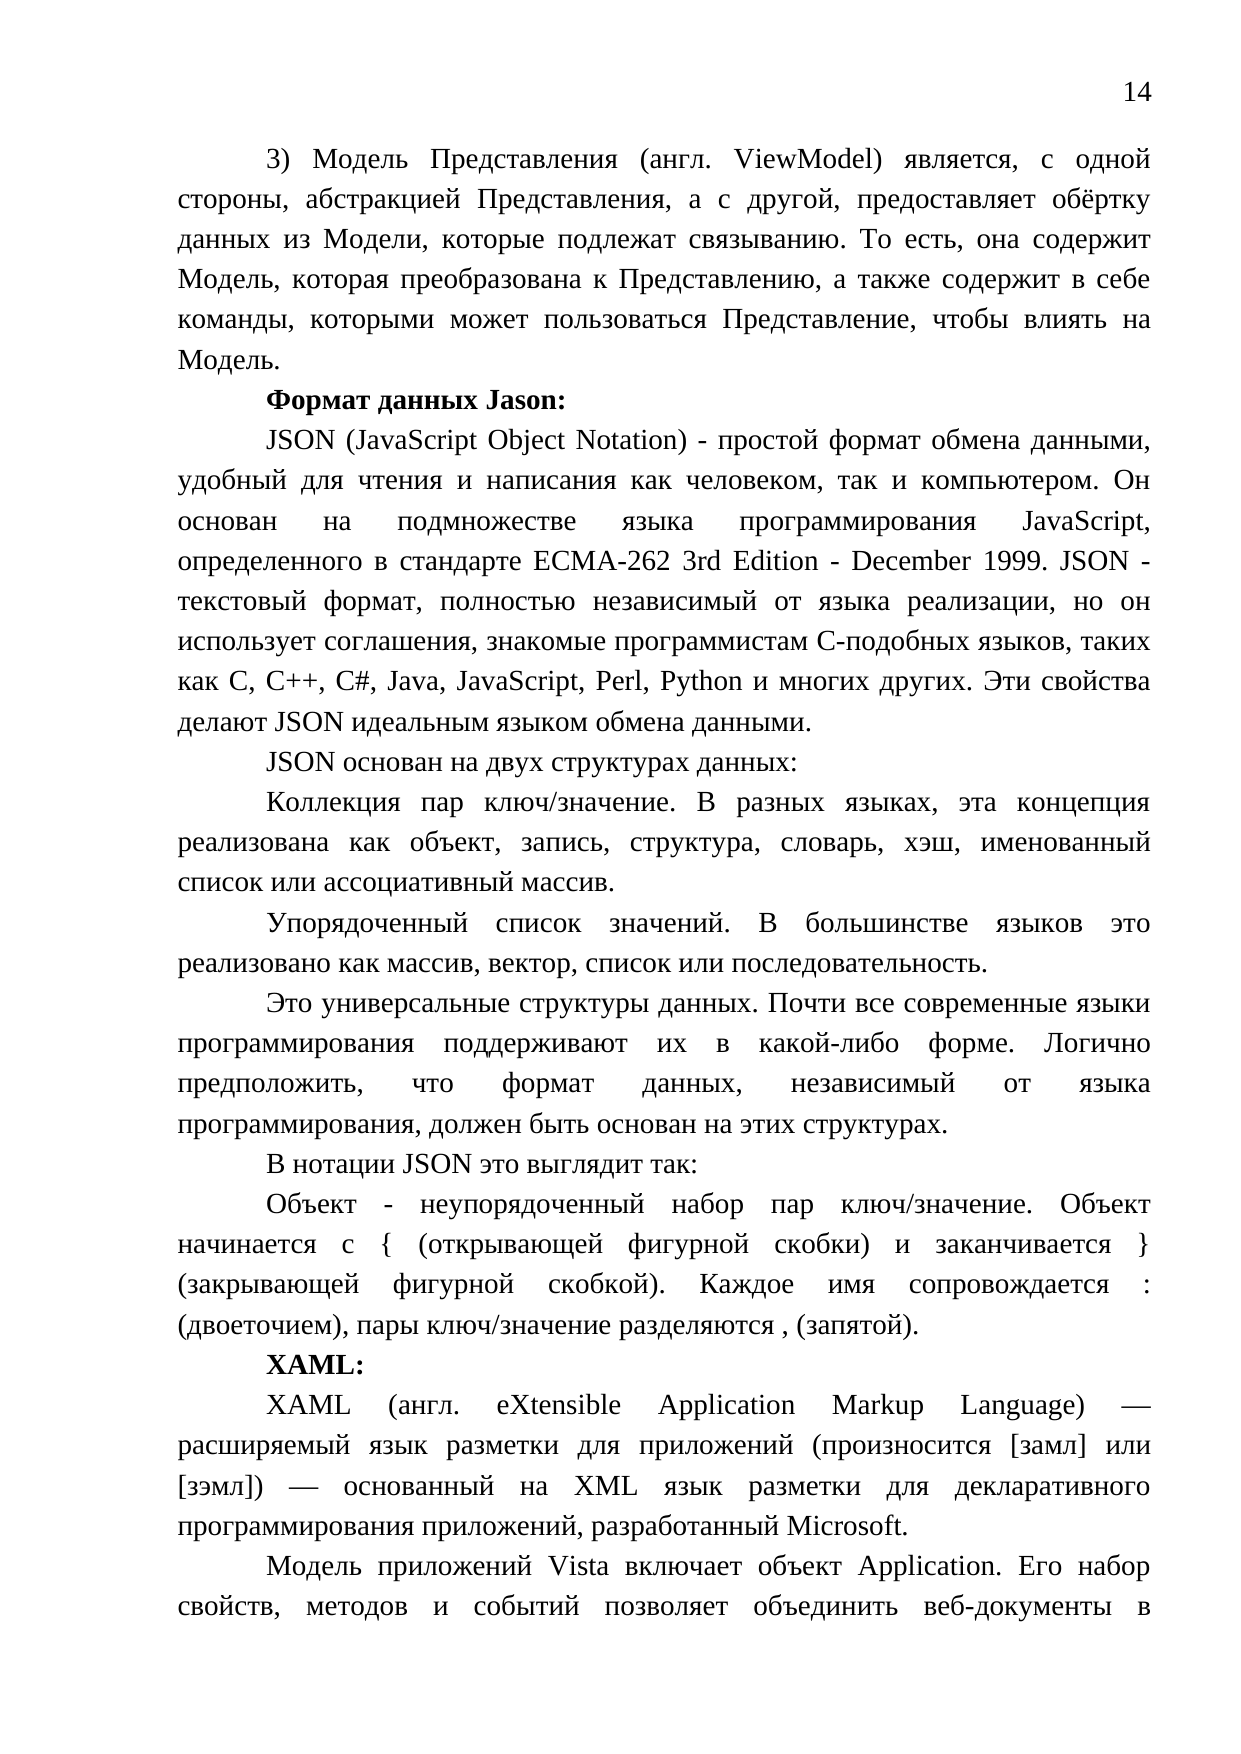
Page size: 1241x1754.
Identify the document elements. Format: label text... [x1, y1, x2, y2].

text 3) Модель Представления (англ. ViewModel) является, с одной стороны, абстракцией Представления, а с другой, предоставляет обёртку данных из Модели, которые подлежат связыванию. То есть, она содержит Модель, которая преобразована к Представлению, а также содержит в себе команды, которыми может пользоваться Представление, чтобы влиять на Модель. [177, 141, 1152, 375]
text В нотации JSON это выглядит так: [177, 1146, 1152, 1179]
text Это универсальные структуры данных. Почти все современные языки программирования поддерживают их в какой-либо форме. Логично предположить, что формат данных, независимый от языка программирования, должен быть основан на этих структурах. [177, 985, 1152, 1139]
text Коллекция пар ключ/значение. В разных языках, эта концепция реализована как объект, запись, структура, словарь, хэш, именованный список или ассоциативный массив. [177, 784, 1152, 898]
text JSON основан на двух структурах данных: [177, 744, 1152, 777]
text Упорядоченный список значений. В большинстве языков это реализовано как массив, вектор, список или последовательность. [177, 905, 1152, 978]
text JSON (JavaScript Object Notation) - простой формат обмена данными, удобный для чтения и написания как человеком, так и компьютером. Он основан на подмножестве языка программирования JavaScript, определенного в стандарте ECMA-262 3rd Edition - December 1999. JSON - текстовый формат, полностью независимый от языка реализации, но он использует соглашения, знакомые программистам C-подобных языков, таких как C, C++, C#, Java, JavaScript, Perl, Python и многих других. Эти свойства делают JSON идеальным языком обмена данными. [177, 422, 1152, 737]
text Объект - неупорядоченный набор пар ключ/значение. Объект начинается с { (открывающей фигурной скобки) и заканчивается } (закрывающей фигурной скобкой). Каждое имя сопровождается : (двоеточием), пары ключ/значение разделяются , (запятой). [177, 1186, 1152, 1340]
text Формат данных Jason: [177, 382, 1152, 416]
text XAML (англ. eXtensible Application Markup Language) — расширяемый язык разметки для приложений (произносится [замл] или [зэмл]) — основанный на XML язык разметки для декларативного программирования приложений, разработанный Microsoft. [177, 1387, 1152, 1541]
text XAML: [177, 1347, 1152, 1381]
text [177, 1548, 1152, 1622]
